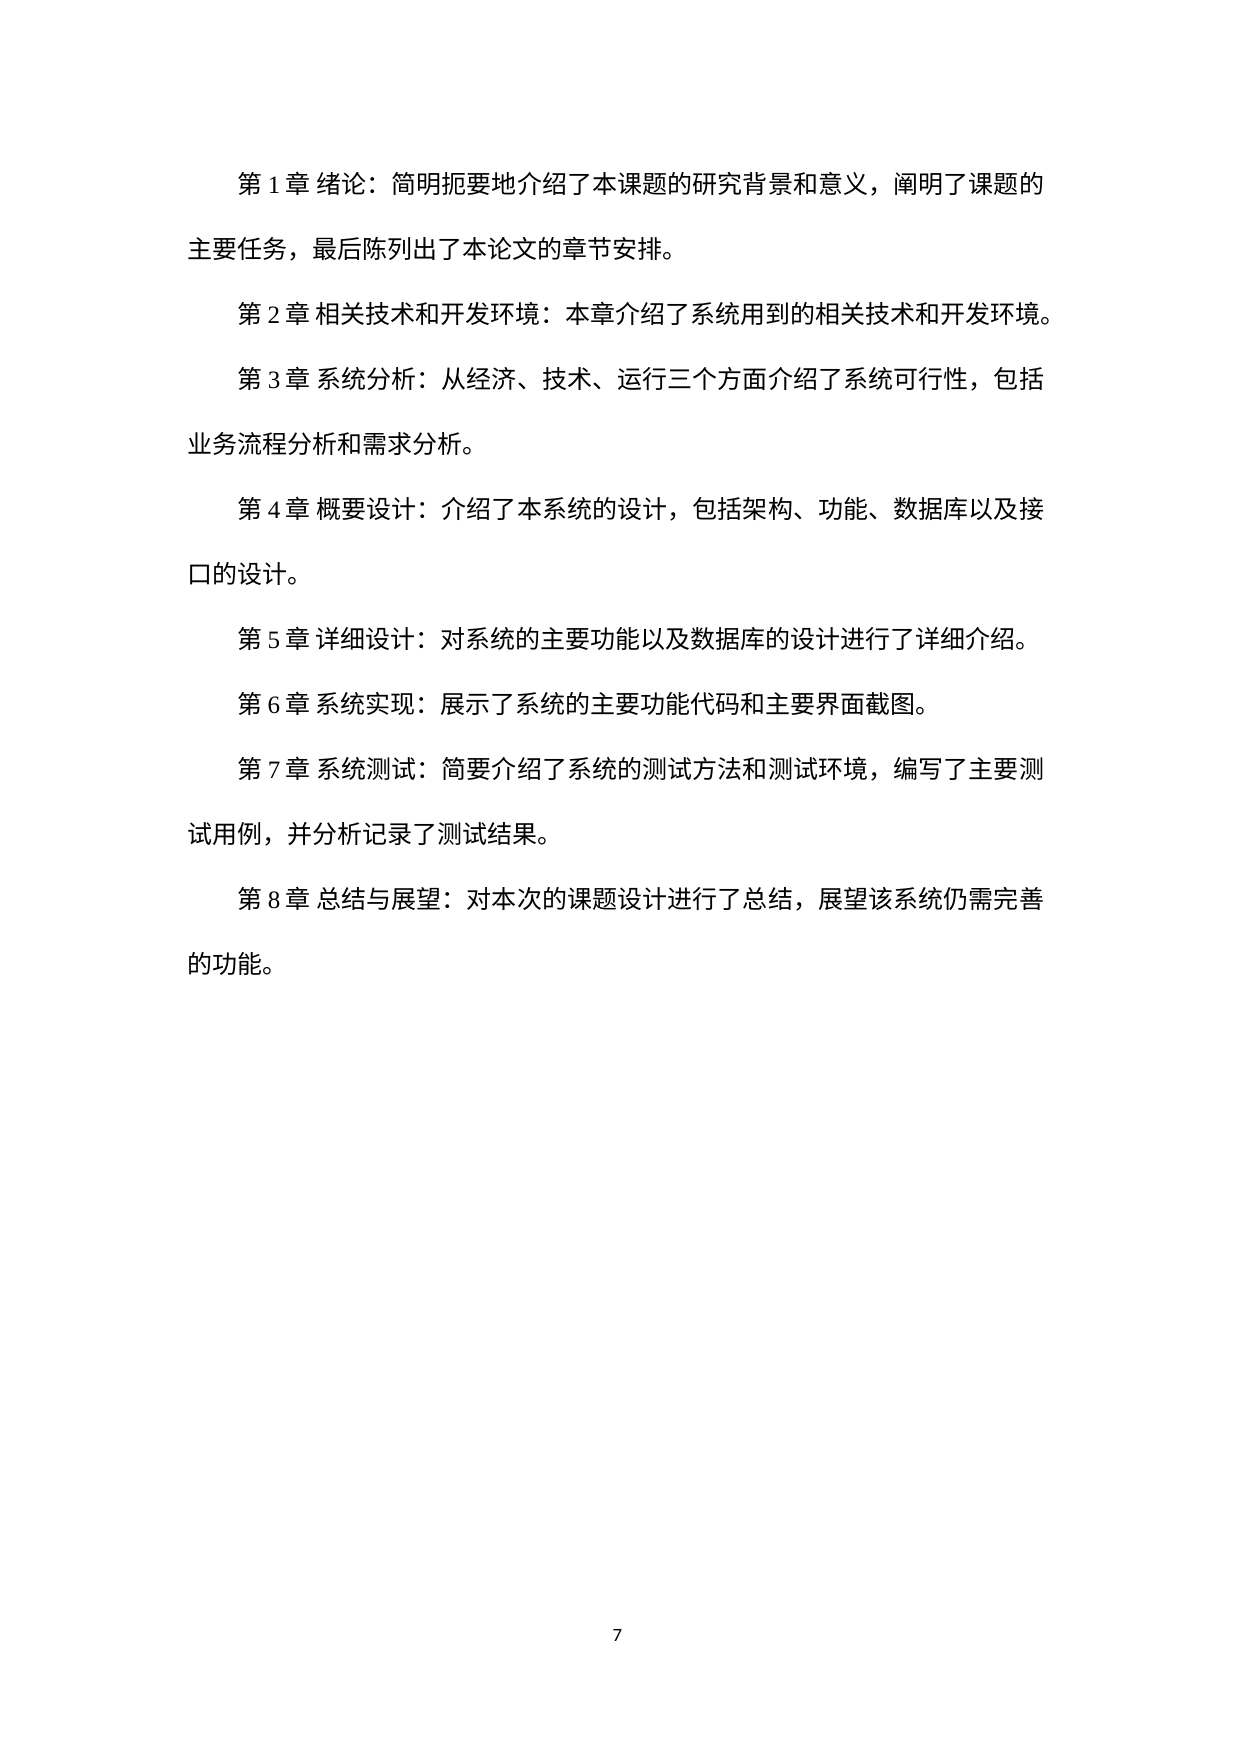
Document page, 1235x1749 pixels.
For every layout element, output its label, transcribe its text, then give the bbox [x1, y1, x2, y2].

text 第3章 系统分析：从经济、技术、运行三个方面介绍了系统可行性，包括业务流程分析和需求分析。 [187, 345, 1047, 475]
text 第6章 系统实现：展示了系统的主要功能代码和主要界面截图。 [187, 670, 1047, 735]
text 第4章 概要设计：介绍了本系统的设计，包括架构、功能、数据库以及接口的设计。 [187, 475, 1047, 605]
text 第5章 详细设计：对系统的主要功能以及数据库的设计进行了详细介绍。 [187, 605, 1047, 670]
text 第8章 总结与展望：对本次的课题设计进行了总结，展望该系统仍需完善的功能。 [187, 865, 1047, 995]
text 第7章 系统测试：简要介绍了系统的测试方法和测试环境，编写了主要测试用例，并分析记录了测试结果。 [187, 735, 1047, 865]
text 第1章 绪论：简明扼要地介绍了本课题的研究背景和意义，阐明了课题的主要任务，最后陈列出了本论文的章节安排。 [187, 150, 1047, 280]
text 第2章 相关技术和开发环境：本章介绍了系统用到的相关技术和开发环境。 [187, 280, 1047, 345]
